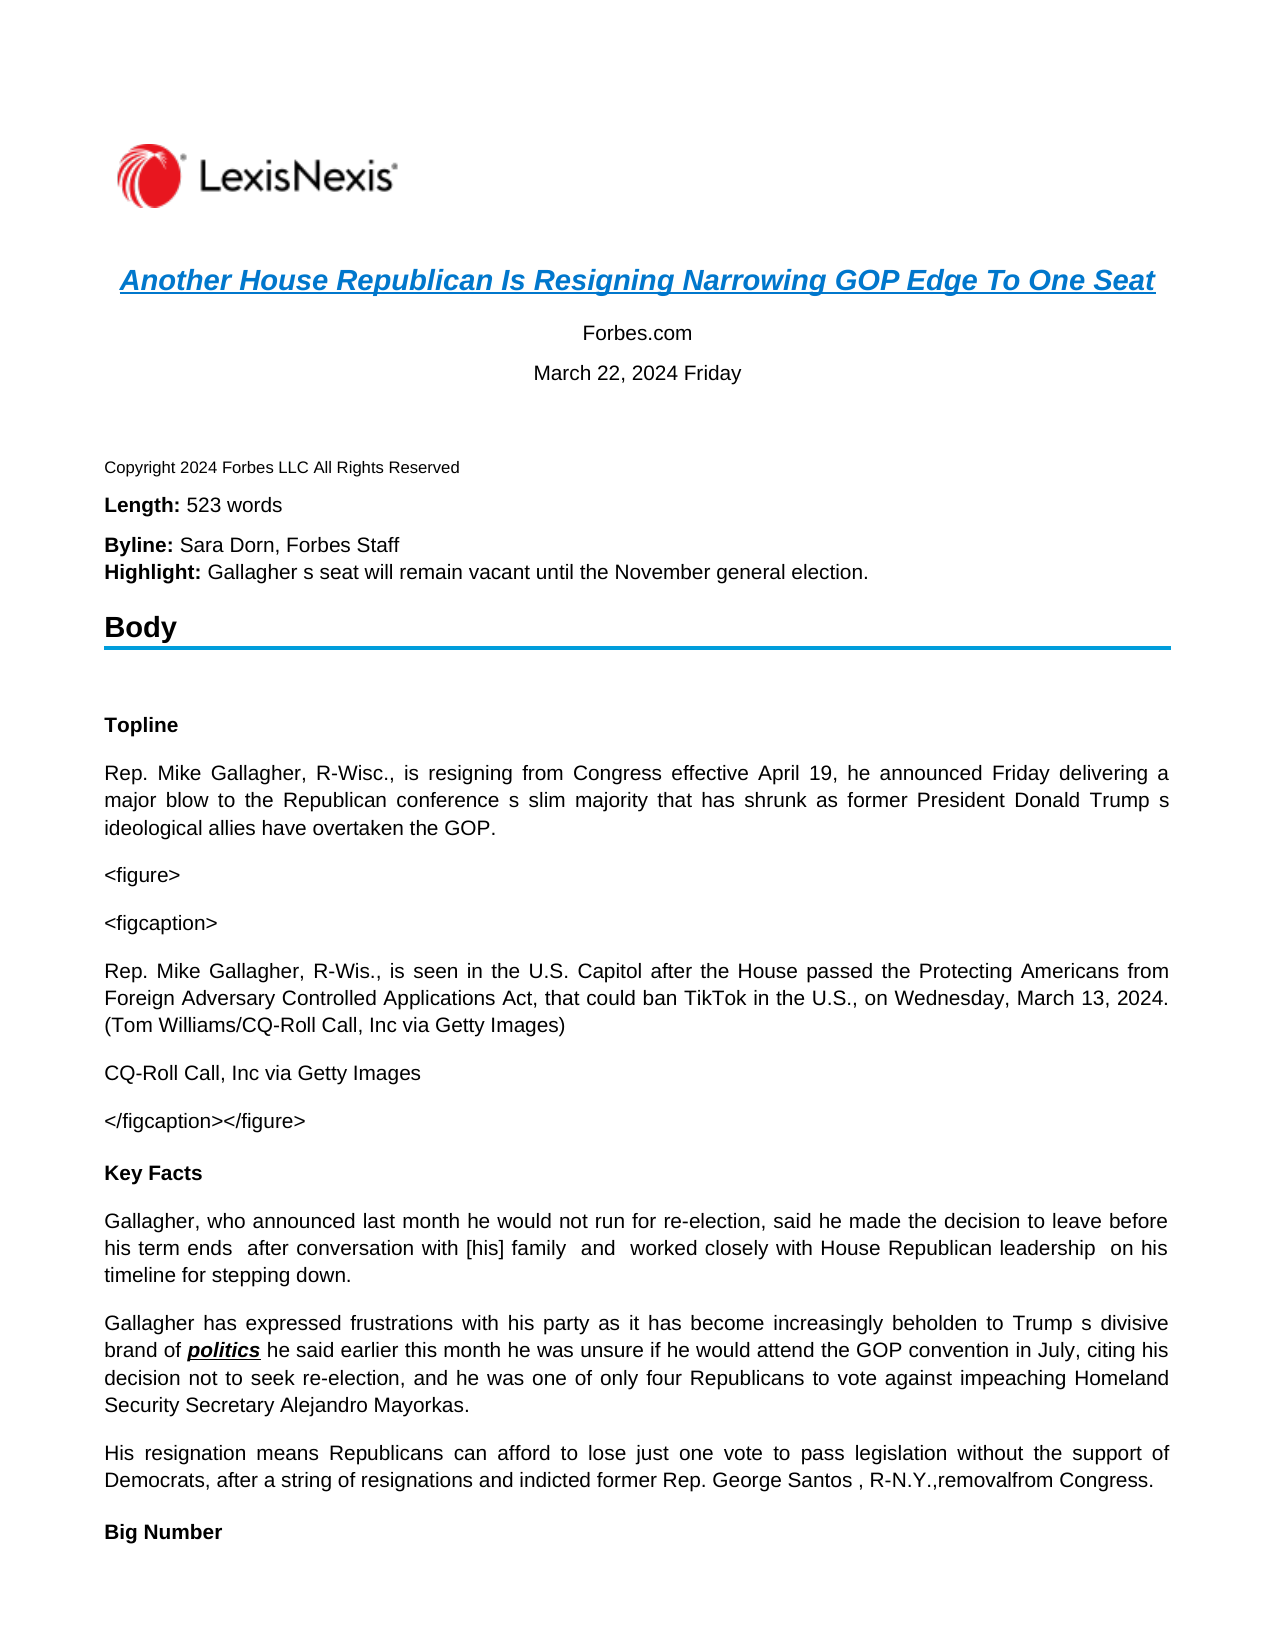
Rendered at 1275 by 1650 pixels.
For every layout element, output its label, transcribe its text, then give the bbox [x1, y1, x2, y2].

text Topline [104, 710, 1171, 737]
text Highlight: Gallagher s seat will remain vacant until the November general election. [104, 556, 1171, 583]
text Rep. Mike Gallagher, R-Wis., is seen in the U.S. Capitol after the House passed the Protecting Americans from Foreign Adversary Controlled Applications Act, that could ban TikTok in the U.S., on Wednesday, March 13, 2024. (Tom Williams/CQ-Roll Call, Inc via Getty Images) [104, 956, 1171, 1037]
subtitle Another House Republican Is Resigning Narrowing GOP Edge To One Seat [104, 261, 1171, 297]
text Copyright 2024 Forbes LLC All Rights Reserved [104, 426, 1171, 477]
picture [104, 144, 412, 208]
text CQ-Roll Call, Inc via Getty Images [104, 1058, 1171, 1085]
text Byline: Sara Dorn, Forbes Staff [104, 529, 1171, 556]
text Gallagher has expressed frustrations with his party as it has become increasingly beholden to Trump s divisive brand of politics he said earlier this month he was unsure if he would attend the GOP convention in July, citing his decision not to seek re-election, and he was one of only four Republicans to vote against impeaching Homeland Security Secretary Alejandro Mayorkas. [104, 1308, 1171, 1416]
text Body [104, 608, 1171, 644]
text Rep. Mike Gallagher, R-Wisc., is resigning from Congress effective April 19, he announced Friday delivering a major blow to the Republican conference s slim majority that has shrunk as former President Donald Trump s ideological allies have overtaken the GOP. [104, 758, 1171, 839]
text March 22, 2024 Friday [104, 357, 1171, 384]
text Key Facts [104, 1158, 1171, 1185]
text <figure> [104, 860, 1171, 887]
text <figcaption> [104, 908, 1171, 935]
text Forbes.com [104, 318, 1171, 345]
text Big Number [104, 1516, 1171, 1543]
text Gallagher, who announced last month he would not run for re-election, said he made the decision to leave before his term ends after conversation with [his] family and worked closely with House Republican leadership on his timeline for stepping down. [104, 1206, 1171, 1287]
text His resignation means Republicans can afford to lose just one vote to pass legislation without the support of Democrats, after a string of resignations and indicted former Rep. George Santos , R-N.Y.,removalfrom Congress. [104, 1437, 1171, 1491]
text </figcaption></figure> [104, 1106, 1171, 1133]
text Length: 523 words [104, 490, 1171, 517]
